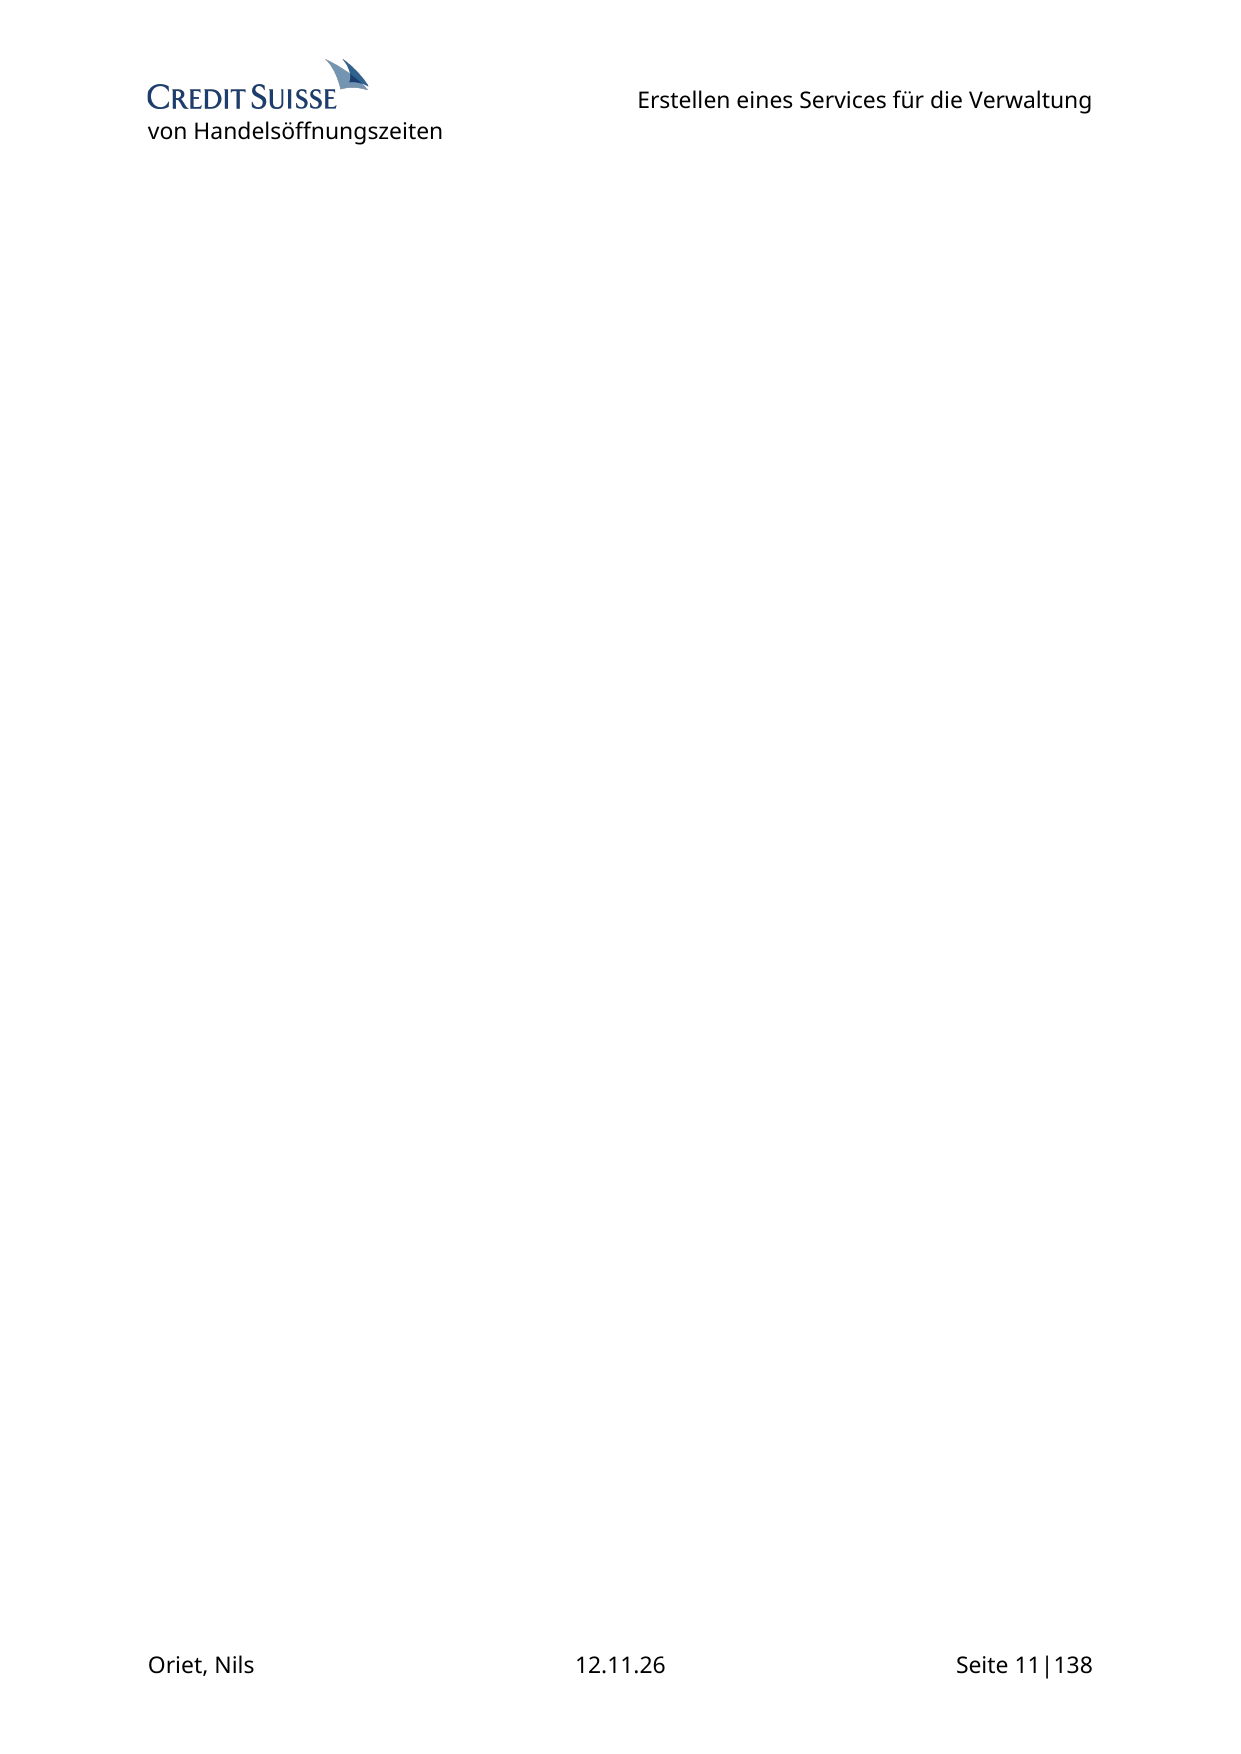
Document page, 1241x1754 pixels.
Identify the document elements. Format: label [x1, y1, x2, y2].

picture [147, 59, 369, 109]
